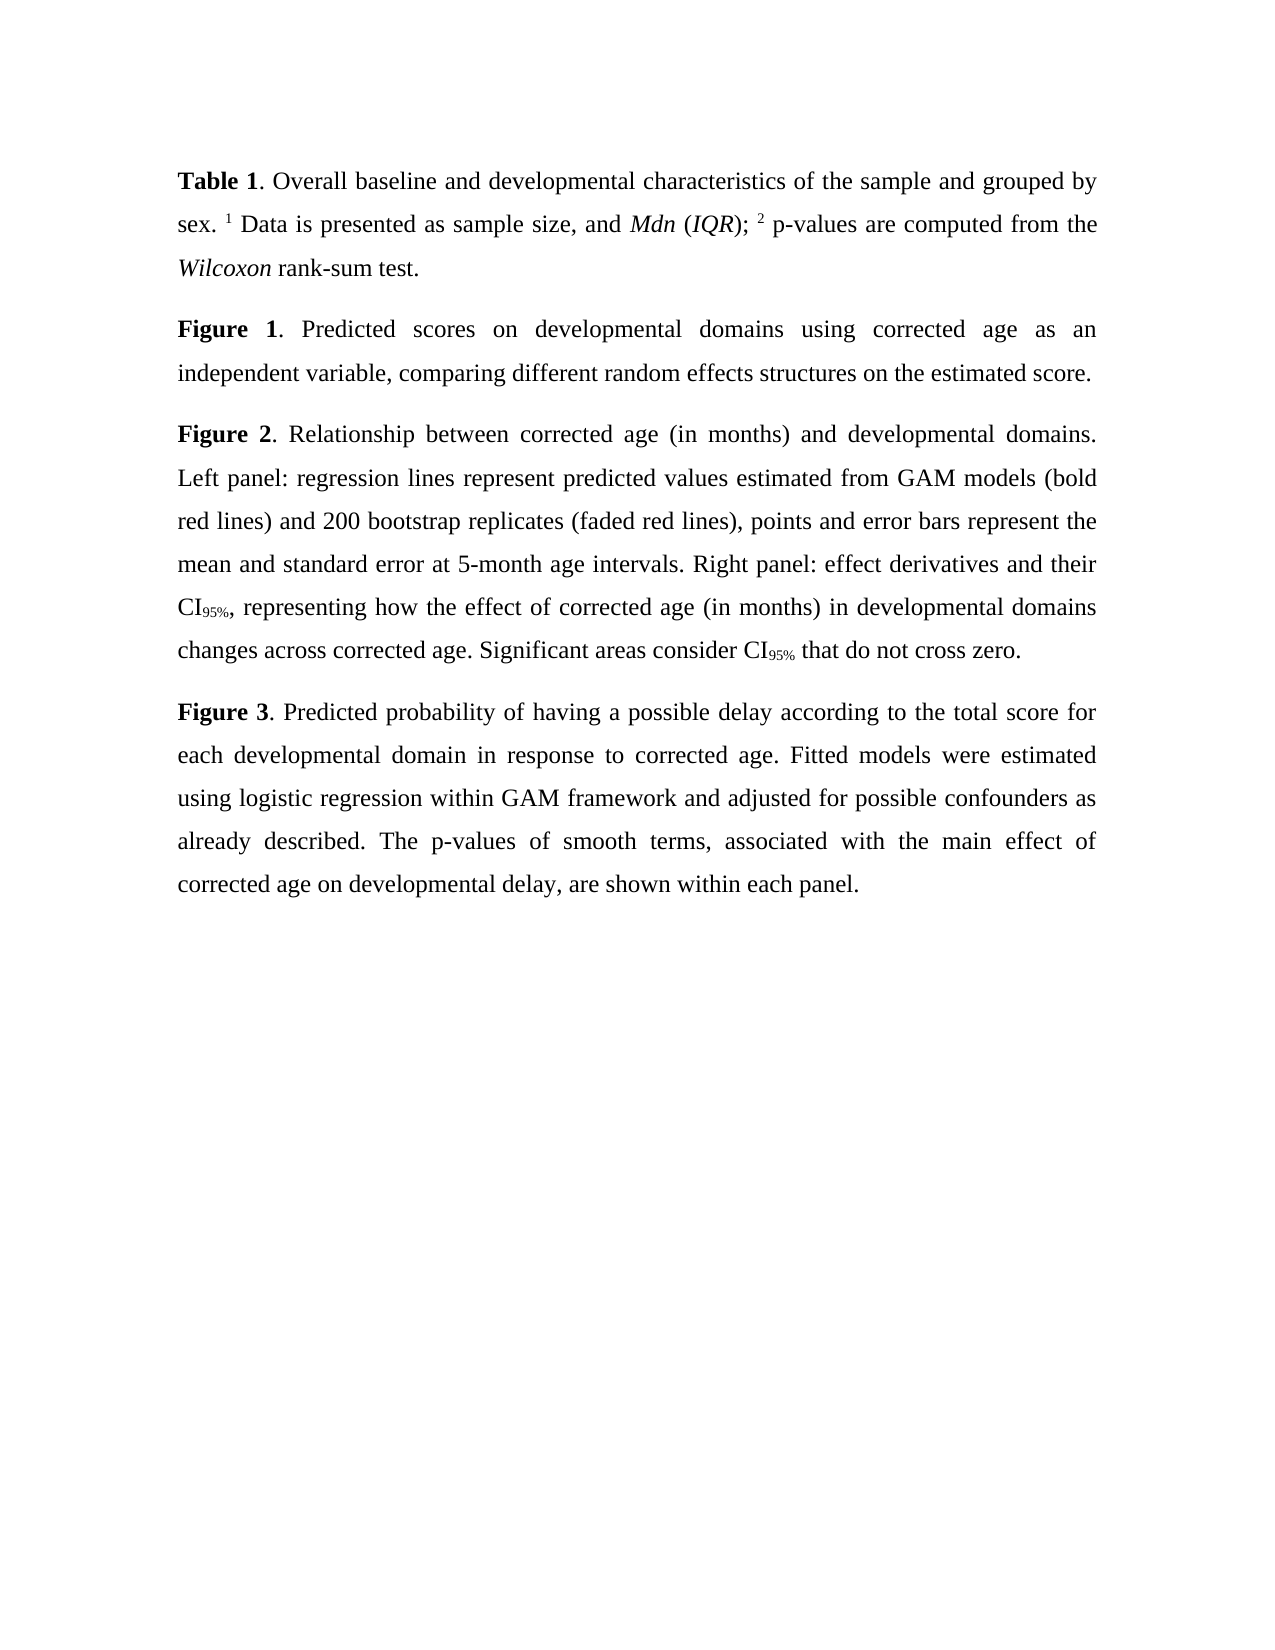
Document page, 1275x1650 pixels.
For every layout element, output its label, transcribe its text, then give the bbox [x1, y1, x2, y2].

text Table 1. Overall baseline and developmental characteristics of the sample and grouped by sex. 1 Data is presented as sample size, and Mdn (IQR); 2 p-values are computed from the Wilcoxon rank-sum test. [177, 166, 1098, 281]
text Figure 1. Predicted scores on developmental domains using corrected age as an independent variable, comparing different random effects structures on the estimated score. [177, 314, 1098, 386]
text Figure 3. Predicted probability of having a possible delay according to the total score for each developmental domain in response to corrected age. Fitted models were estimated using logistic regression within GAM framework and adjusted for possible confounders as already described. The p-values of smooth terms, associated with the main effect of corrected age on developmental delay, are shown within each panel. [177, 697, 1098, 898]
text Figure 2. Relationship between corrected age (in months) and developmental domains. Left panel: regression lines represent predicted values estimated from GAM models (bold red lines) and 200 bootstrap replicates (faded red lines), points and error bars represent the mean and standard error at 5-month age intervals. Right panel: effect derivatives and their CI95%, representing how the effect of corrected age (in months) in developmental domains changes across corrected age. Significant areas consider CI95% that do not cross zero. [177, 419, 1098, 664]
